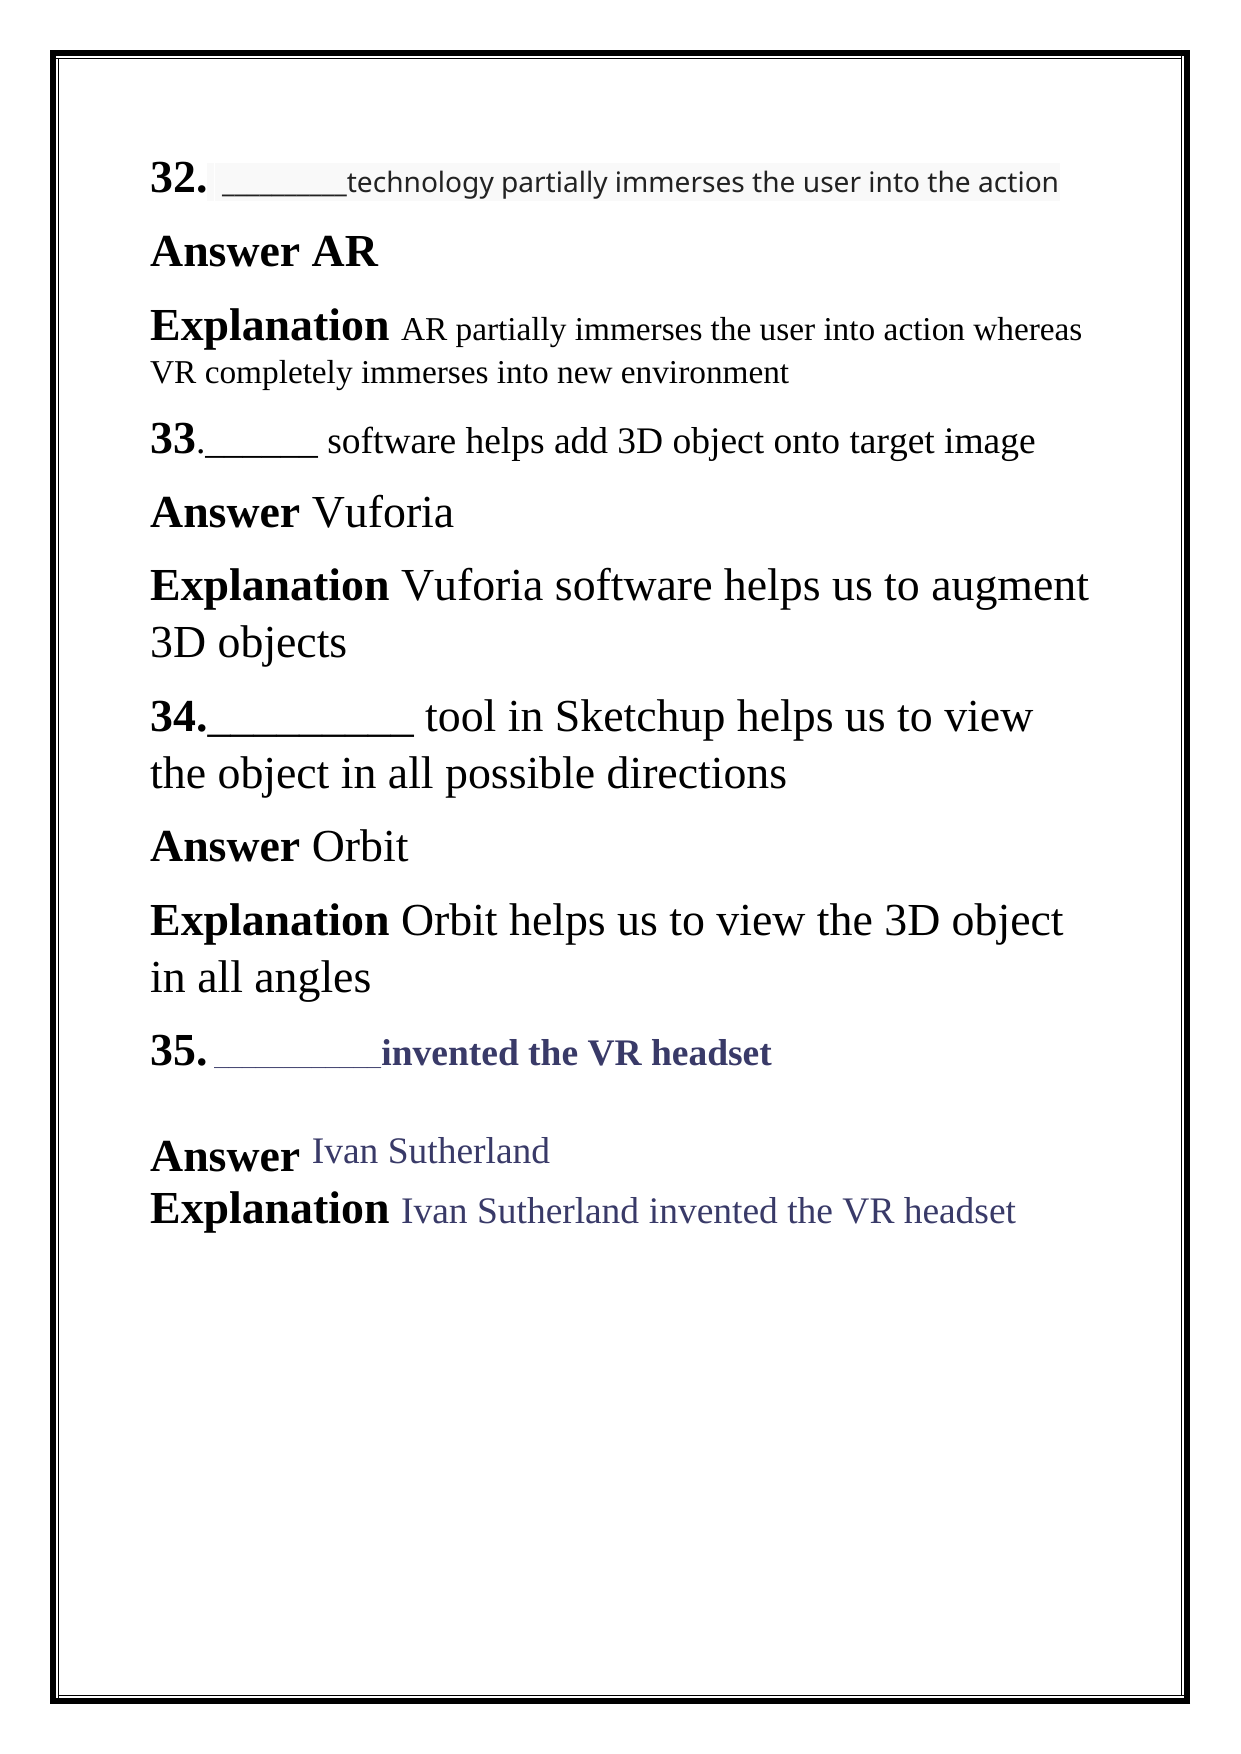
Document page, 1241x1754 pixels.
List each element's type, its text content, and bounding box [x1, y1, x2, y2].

text 33.______ software helps add 3D object onto target image [150, 411, 1090, 463]
text Answer Orbit [150, 819, 1090, 871]
text Answer AR [150, 223, 1090, 276]
text 35. ____________invented the VR headset [150, 1023, 1090, 1075]
text 34._________ tool in Sketchup helps us to view the object in all possible directions [150, 688, 1090, 798]
text Explanation Ivan Sutherland invented the VR headset [150, 1181, 1090, 1233]
text Answer Vuforia [150, 484, 1090, 537]
text 32. __________technology partially immerses the user into the action [150, 150, 1090, 203]
text Explanation Vuforia software helps us to augment 3D objects [150, 558, 1090, 667]
text Explanation Orbit helps us to view the 3D object in all angles [150, 892, 1090, 1002]
text Answer Ivan Sutherland [150, 1128, 1090, 1181]
text Explanation AR partially immerses the user into action whereas VR completely immerses into new environment [150, 297, 1090, 391]
